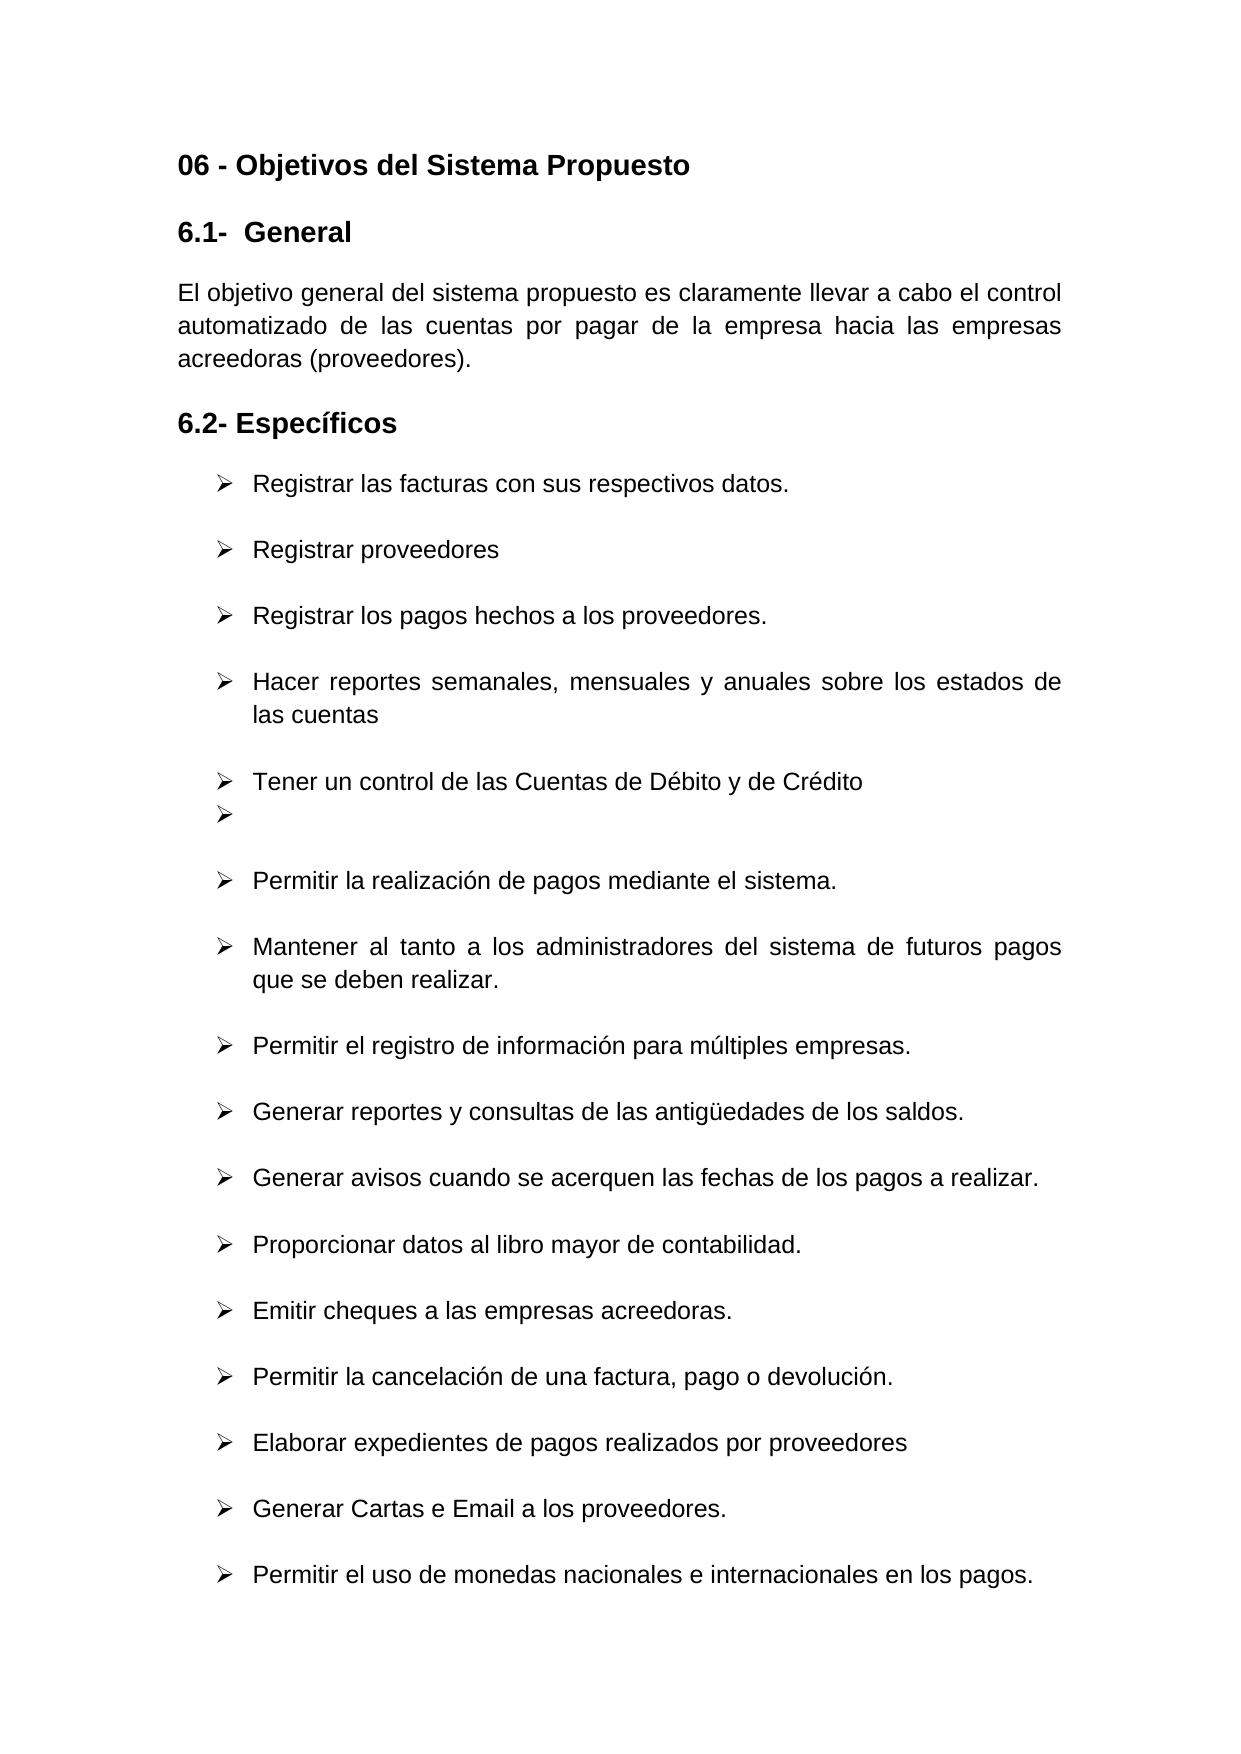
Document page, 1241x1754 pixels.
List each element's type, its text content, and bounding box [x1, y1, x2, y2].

list Generar avisos cuando se acerquen las fechas de los pagos a realizar. [215, 1163, 1063, 1192]
list Registrar los pagos hechos a los proveedores. [215, 601, 1063, 630]
list Registrar las facturas con sus respectivos datos. [215, 469, 1063, 498]
text El objetivo general del sistema propuesto es claramente llevar a cabo el control automatizado de las cuentas por pagar de la empresa hacia las empresas acreedoras (proveedores). [177, 278, 1063, 373]
list Permitir la cancelación de una factura, pago o devolución. [215, 1362, 1063, 1391]
list Tener un control de las Cuentas de Débito y de Crédito [215, 767, 1063, 795]
list Permitir el registro de información para múltiples empresas. [215, 1031, 1063, 1060]
list Permitir la realización de pagos mediante el sistema. [215, 866, 1063, 895]
text 06 - Objetivos del Sistema Propuesto [177, 148, 1063, 181]
list Hacer reportes semanales, mensuales y anuales sobre los estados de las cuentas [215, 667, 1063, 729]
list Generar Cartas e Email a los proveedores. [215, 1494, 1063, 1523]
list Emitir cheques a las empresas acreedoras. [215, 1296, 1063, 1324]
list Mantener al tanto a los administradores del sistema de futuros pagos que se deben realizar. [215, 932, 1063, 994]
list Proporcionar datos al libro mayor de contabilidad. [215, 1229, 1063, 1258]
list Registrar proveedores [215, 535, 1063, 564]
list Elaborar expedientes de pagos realizados por proveedores [215, 1428, 1063, 1457]
list Generar reportes y consultas de las antigüedades de los saldos. [215, 1097, 1063, 1126]
text 6.2- Específicos [177, 406, 1063, 440]
list Permitir el uso de monedas nacionales e internacionales en los pagos. [215, 1560, 1063, 1589]
text 6.1- General [177, 215, 1063, 249]
